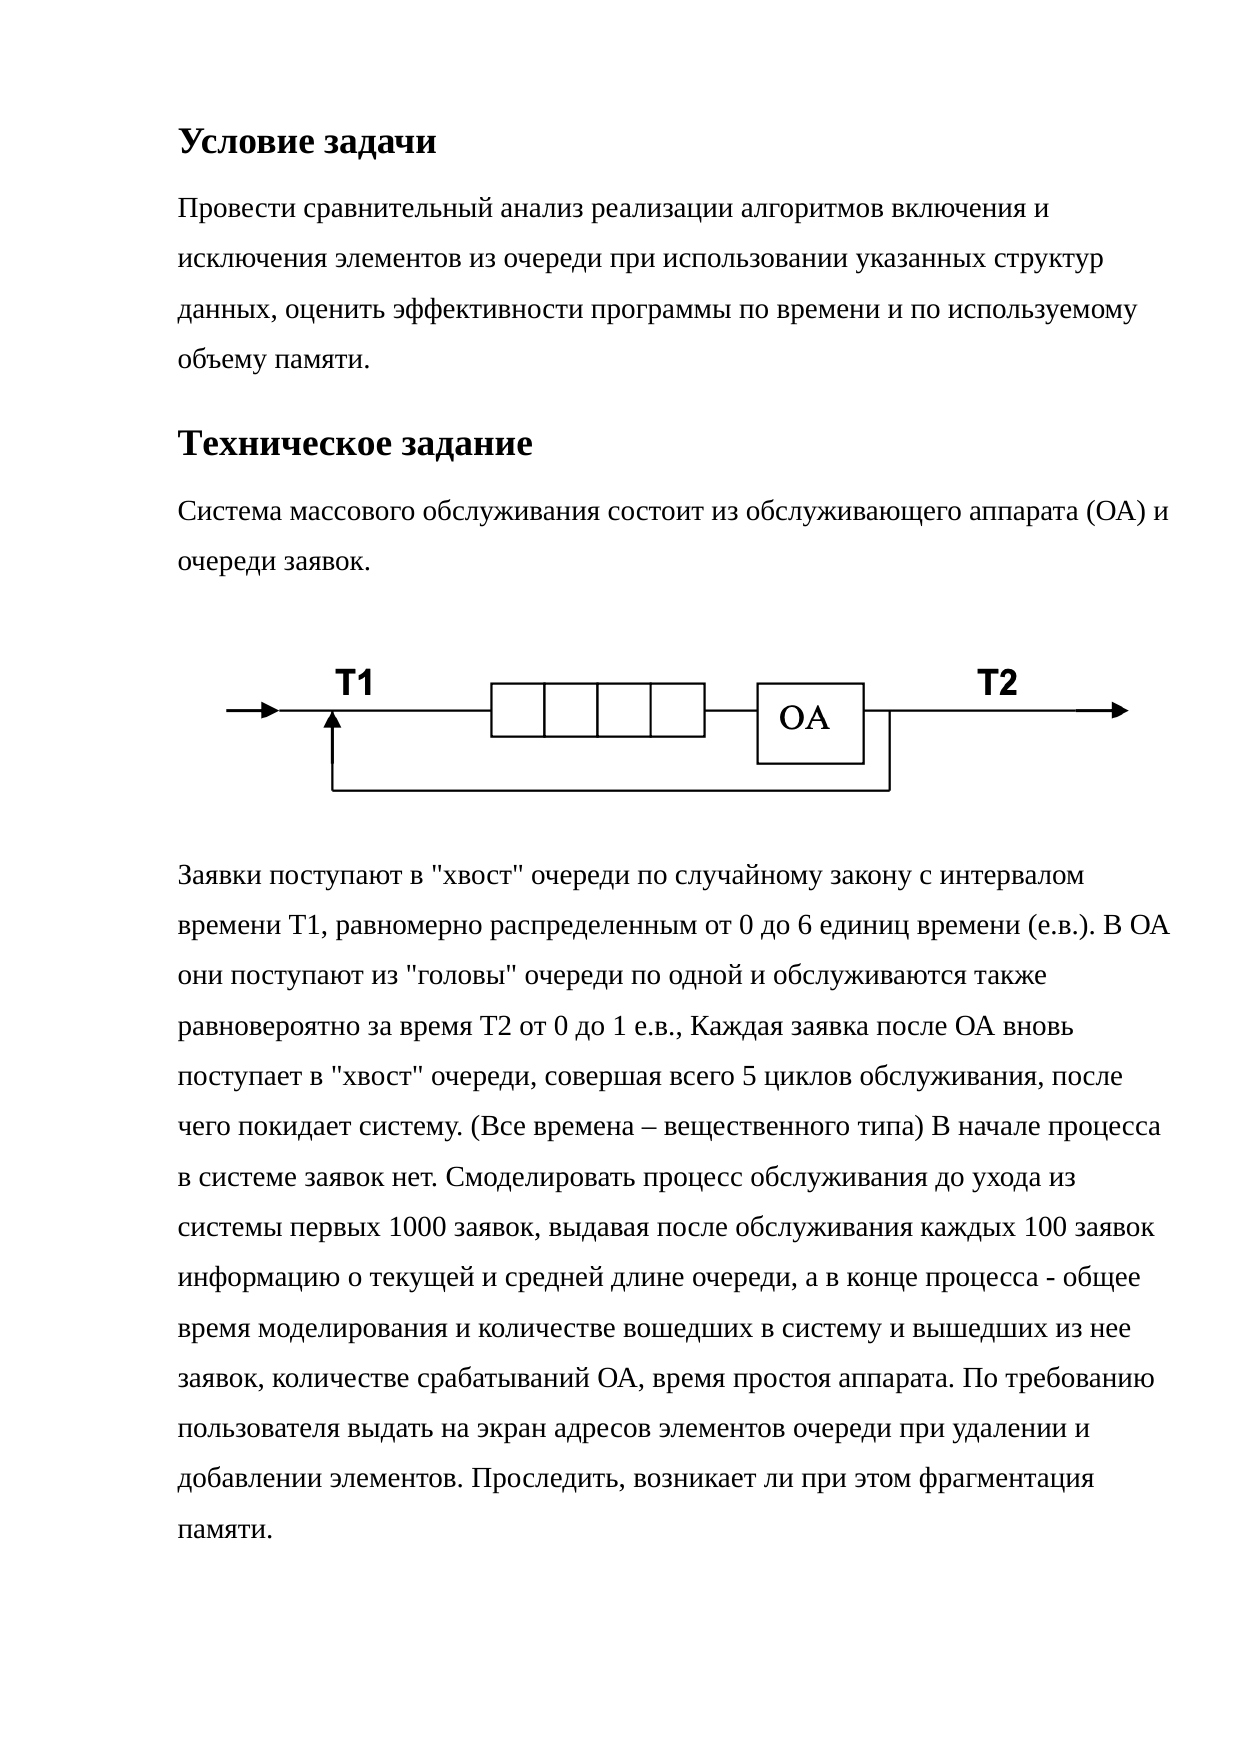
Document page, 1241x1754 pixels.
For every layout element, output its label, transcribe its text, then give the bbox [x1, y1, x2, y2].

text Провести сравнительный анализ реализации алгоритмов включения и исключения элементов из очереди при использовании указанных структур данных, оценить эффективности программы по времени и по используемому объему памяти. [177, 190, 1181, 375]
text Система массового обслуживания состоит из обслуживающего аппарата (ОА) и очереди заявок. [177, 493, 1181, 577]
picture [177, 622, 1182, 814]
text Условие задачи [177, 118, 1181, 161]
text Заявки поступают в "хвост" очереди по случайному закону с интервалом времени Т1, равномерно распределенным от 0 до 6 единиц времени (е.в.). В ОА они поступают из "головы" очереди по одной и обслуживаются также равновероятно за время Т2 от 0 до 1 е.в., Каждая заявка после ОА вновь поступает в "хвост" очереди, совершая всего 5 циклов обслуживания, после чего покидает систему. (Все времена – вещественного типа) В начале процесса в системе заявок нет. Смоделировать процесс обслуживания до ухода из системы первых 1000 заявок, выдавая после обслуживания каждых 100 заявок информацию о текущей и средней длине очереди, а в конце процесса - общее время моделирования и количестве вошедших в систему и вышедших из нее заявок, количестве срабатываний ОА, время простоя аппарата. По требованию пользователя выдать на экран адресов элементов очереди при удалении и добавлении элементов. Проследить, возникает ли при этом фрагментация памяти. [177, 857, 1181, 1544]
text Техническое задание [177, 421, 1181, 464]
